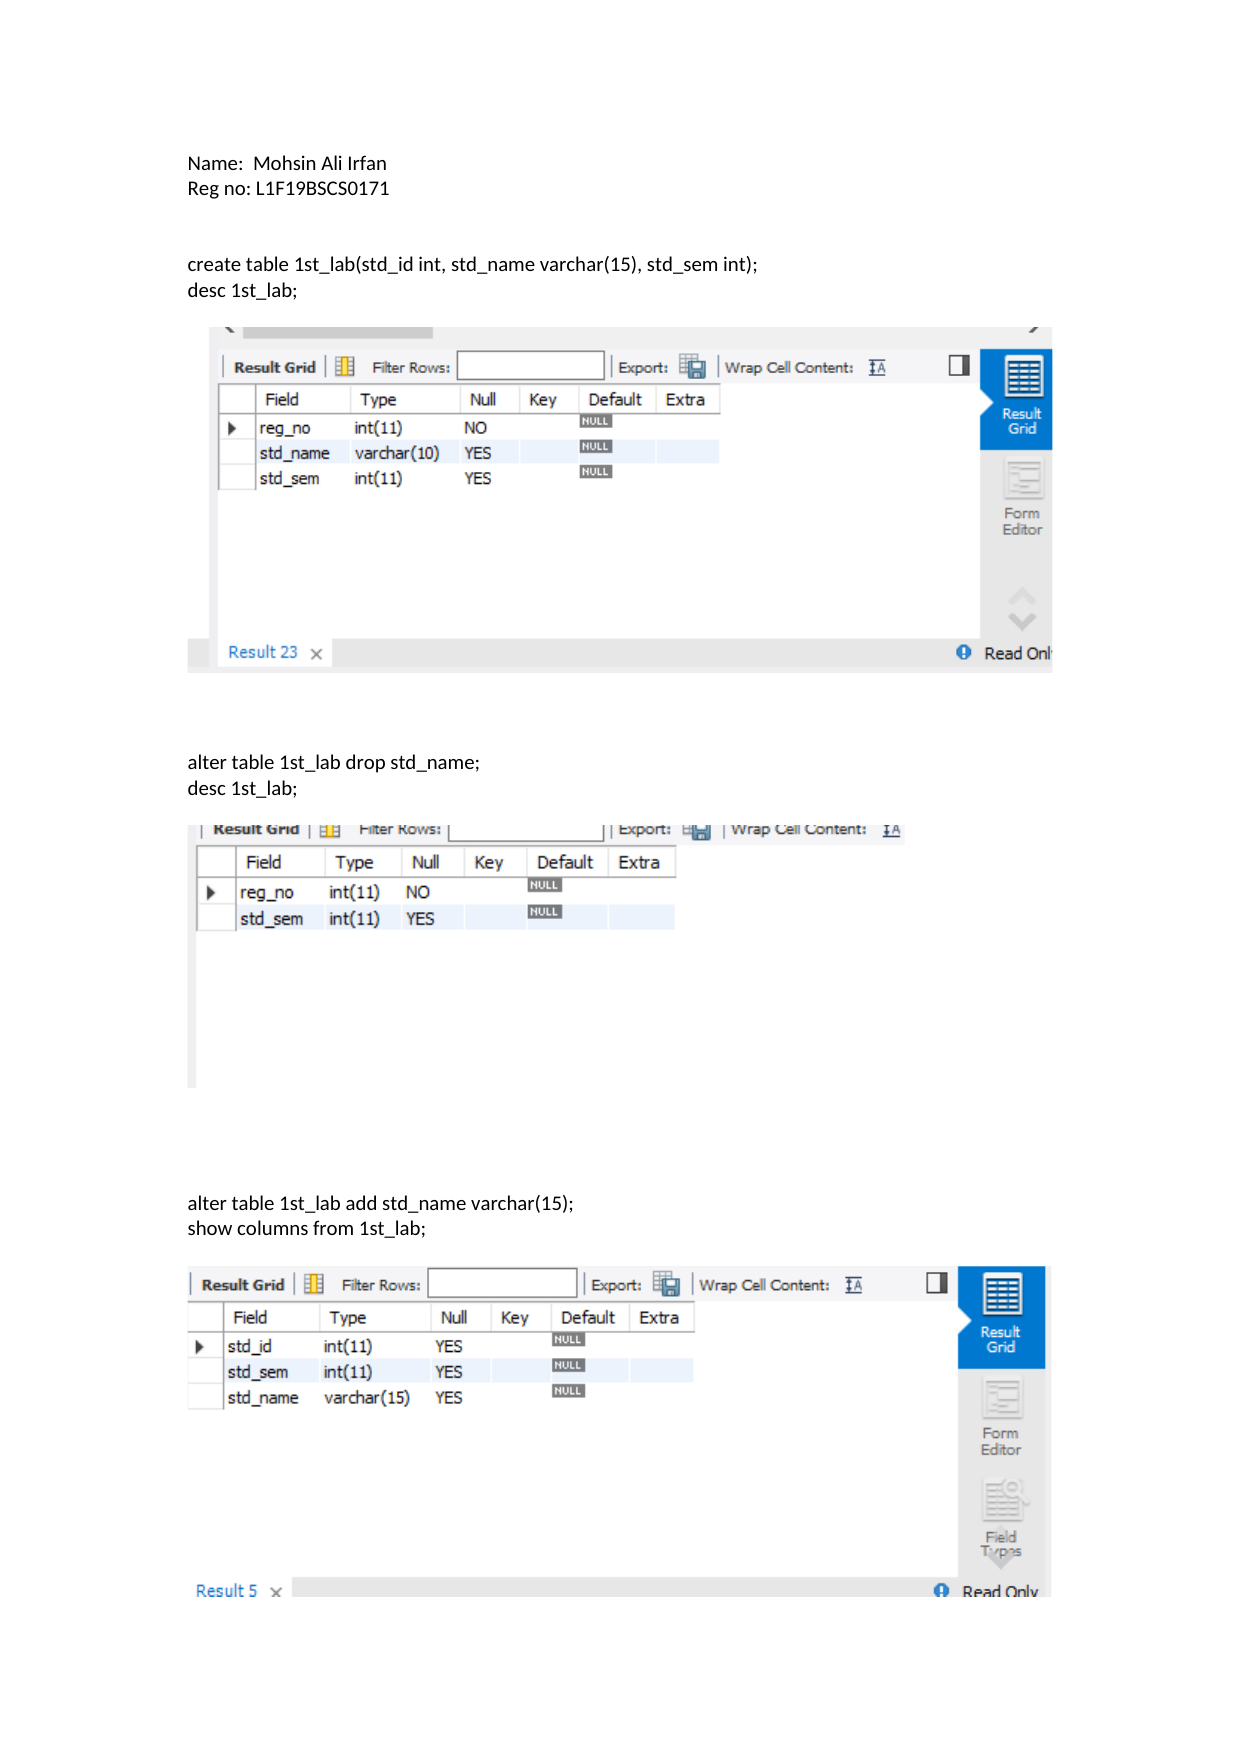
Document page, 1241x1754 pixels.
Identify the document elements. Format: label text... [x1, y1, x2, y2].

text Reg no: L1F19BSCS0171 [187, 175, 1053, 201]
text Name: Mohsin Ali Irfan [187, 150, 1053, 175]
picture [187, 825, 905, 1088]
text alter table 1st_lab drop std_name; [187, 749, 1053, 775]
picture [187, 1266, 1053, 1597]
text desc 1st_lab; [187, 775, 1053, 800]
text alter table 1st_lab add std_name varchar(15); [187, 1190, 1053, 1215]
text show columns from 1st_lab; [187, 1215, 1053, 1241]
picture [187, 327, 1053, 673]
text create table 1st_lab(std_id int, std_name varchar(15), std_sem int); [187, 252, 1053, 277]
text desc 1st_lab; [187, 277, 1053, 302]
